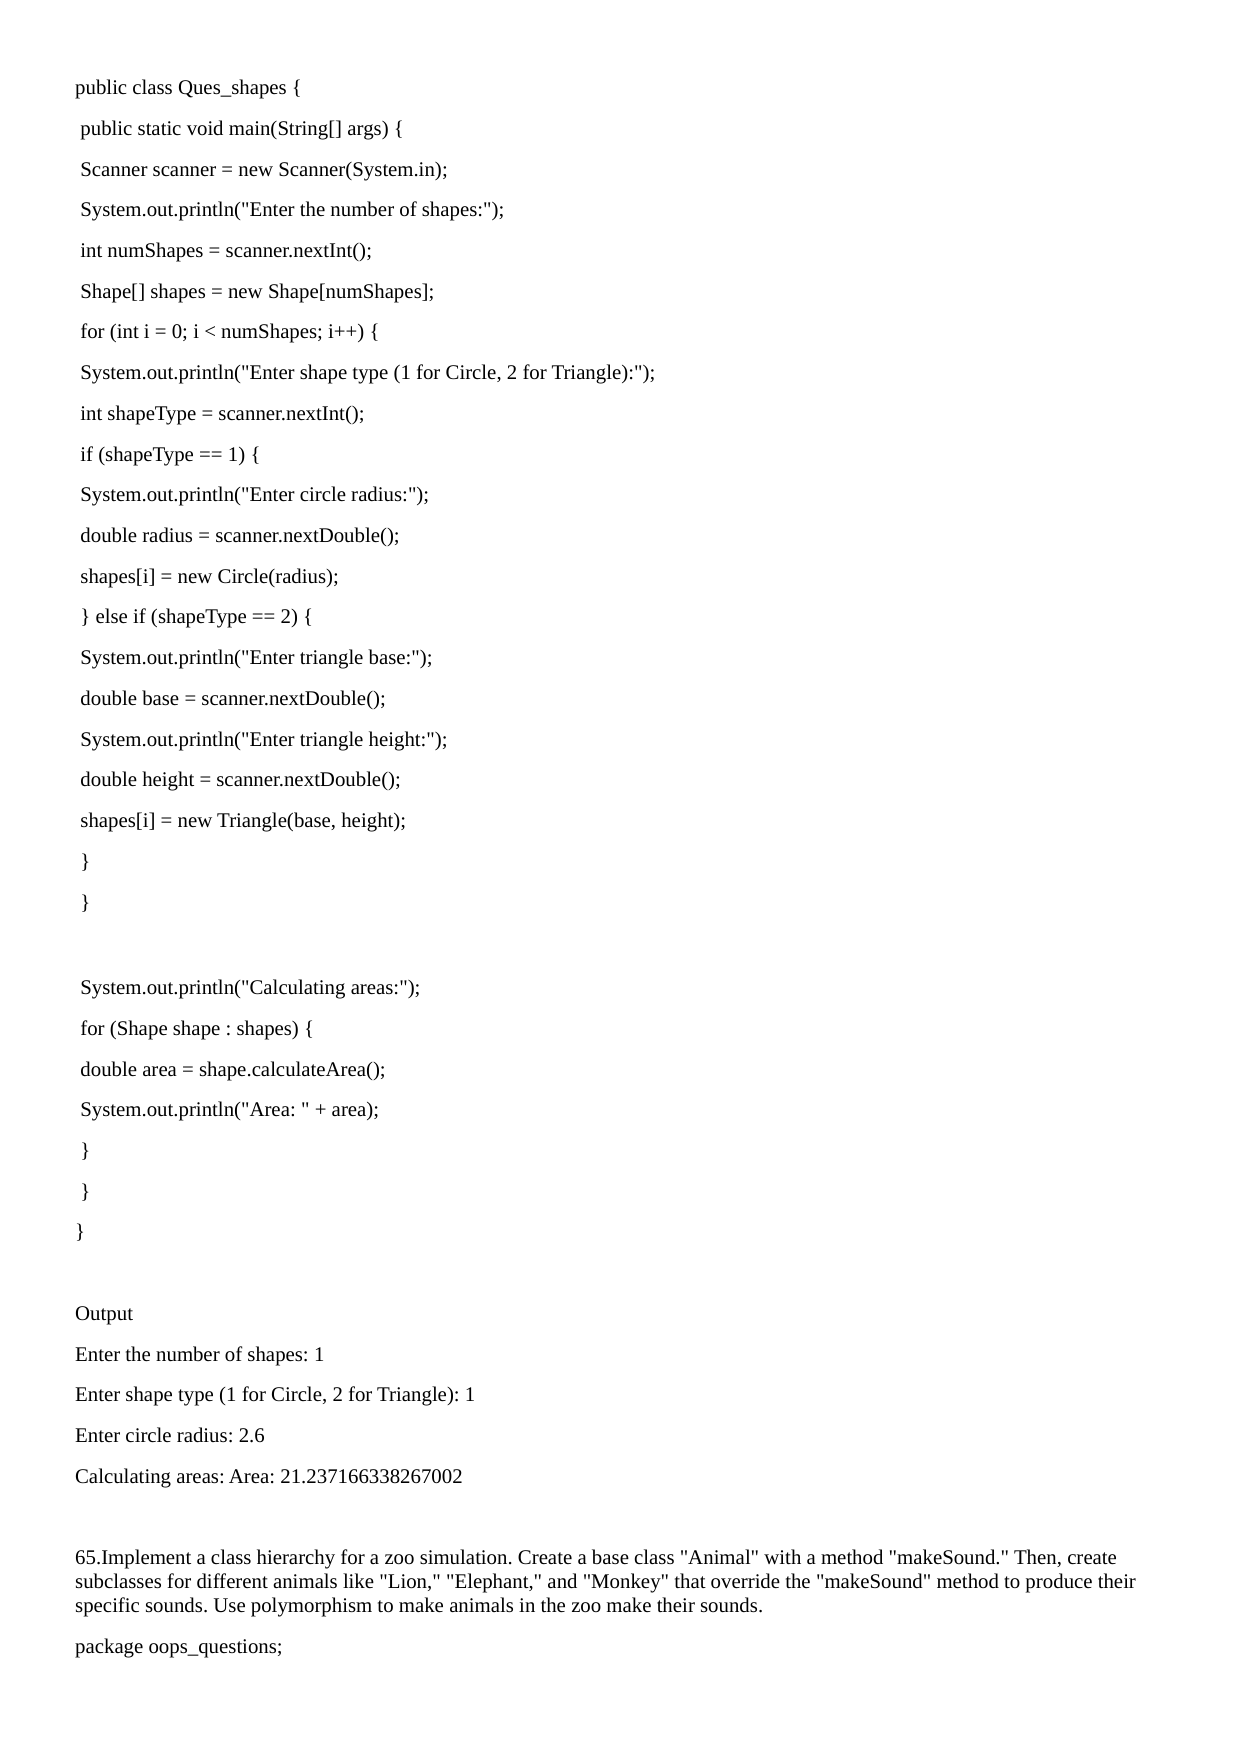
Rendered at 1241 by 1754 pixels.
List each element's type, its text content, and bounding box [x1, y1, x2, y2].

text public class Ques_shapes { [75, 75, 1165, 99]
text } [75, 1179, 1165, 1203]
text shapes[i] = new Circle(radius); [75, 564, 1165, 588]
text 65.Implement a class hierarchy for a zoo simulation. Create a base class "Animal" with a method "makeSound." Then, create subclasses for different animals like "Lion," "Elephant," and "Monkey" that override the "makeSound" method to produce their specific sounds. Use polymorphism to make animals in the zoo make their sounds. [75, 1545, 1165, 1617]
text System.out.println("Calculating areas:"); [75, 975, 1165, 999]
text shapes[i] = new Triangle(base, height); [75, 808, 1165, 832]
text Calculating areas: Area: 21.237166338267002 [75, 1464, 1165, 1488]
text int shapeType = scanner.nextInt(); [75, 401, 1165, 425]
text System.out.println("Enter shape type (1 for Circle, 2 for Triangle):"); [75, 360, 1165, 384]
text System.out.println("Area: " + area); [75, 1097, 1165, 1121]
text System.out.println("Enter triangle base:"); [75, 645, 1165, 669]
text Enter circle radius: 2.6 [75, 1423, 1165, 1447]
text } [75, 1219, 1165, 1243]
text Enter shape type (1 for Circle, 2 for Triangle): 1 [75, 1382, 1165, 1406]
text System.out.println("Enter circle radius:"); [75, 482, 1165, 506]
text int numShapes = scanner.nextInt(); [75, 238, 1165, 262]
text } [75, 849, 1165, 873]
text public static void main(String[] args) { [75, 116, 1165, 140]
text double height = scanner.nextDouble(); [75, 767, 1165, 791]
text } [75, 1138, 1165, 1162]
text double radius = scanner.nextDouble(); [75, 523, 1165, 547]
text Enter the number of shapes: 1 [75, 1342, 1165, 1366]
text for (int i = 0; i < numShapes; i++) { [75, 319, 1165, 343]
text if (shapeType == 1) { [75, 442, 1165, 466]
text double base = scanner.nextDouble(); [75, 686, 1165, 710]
text for (Shape shape : shapes) { [75, 1016, 1165, 1040]
text } else if (shapeType == 2) { [75, 604, 1165, 628]
text System.out.println("Enter the number of shapes:"); [75, 197, 1165, 221]
text } [75, 889, 1165, 914]
text Shape[] shapes = new Shape[numShapes]; [75, 279, 1165, 303]
text System.out.println("Enter triangle height:"); [75, 727, 1165, 751]
text Scanner scanner = new Scanner(System.in); [75, 156, 1165, 181]
text package oops_questions; [75, 1634, 1165, 1658]
text Output [75, 1301, 1165, 1325]
text double area = shape.calculateArea(); [75, 1056, 1165, 1081]
